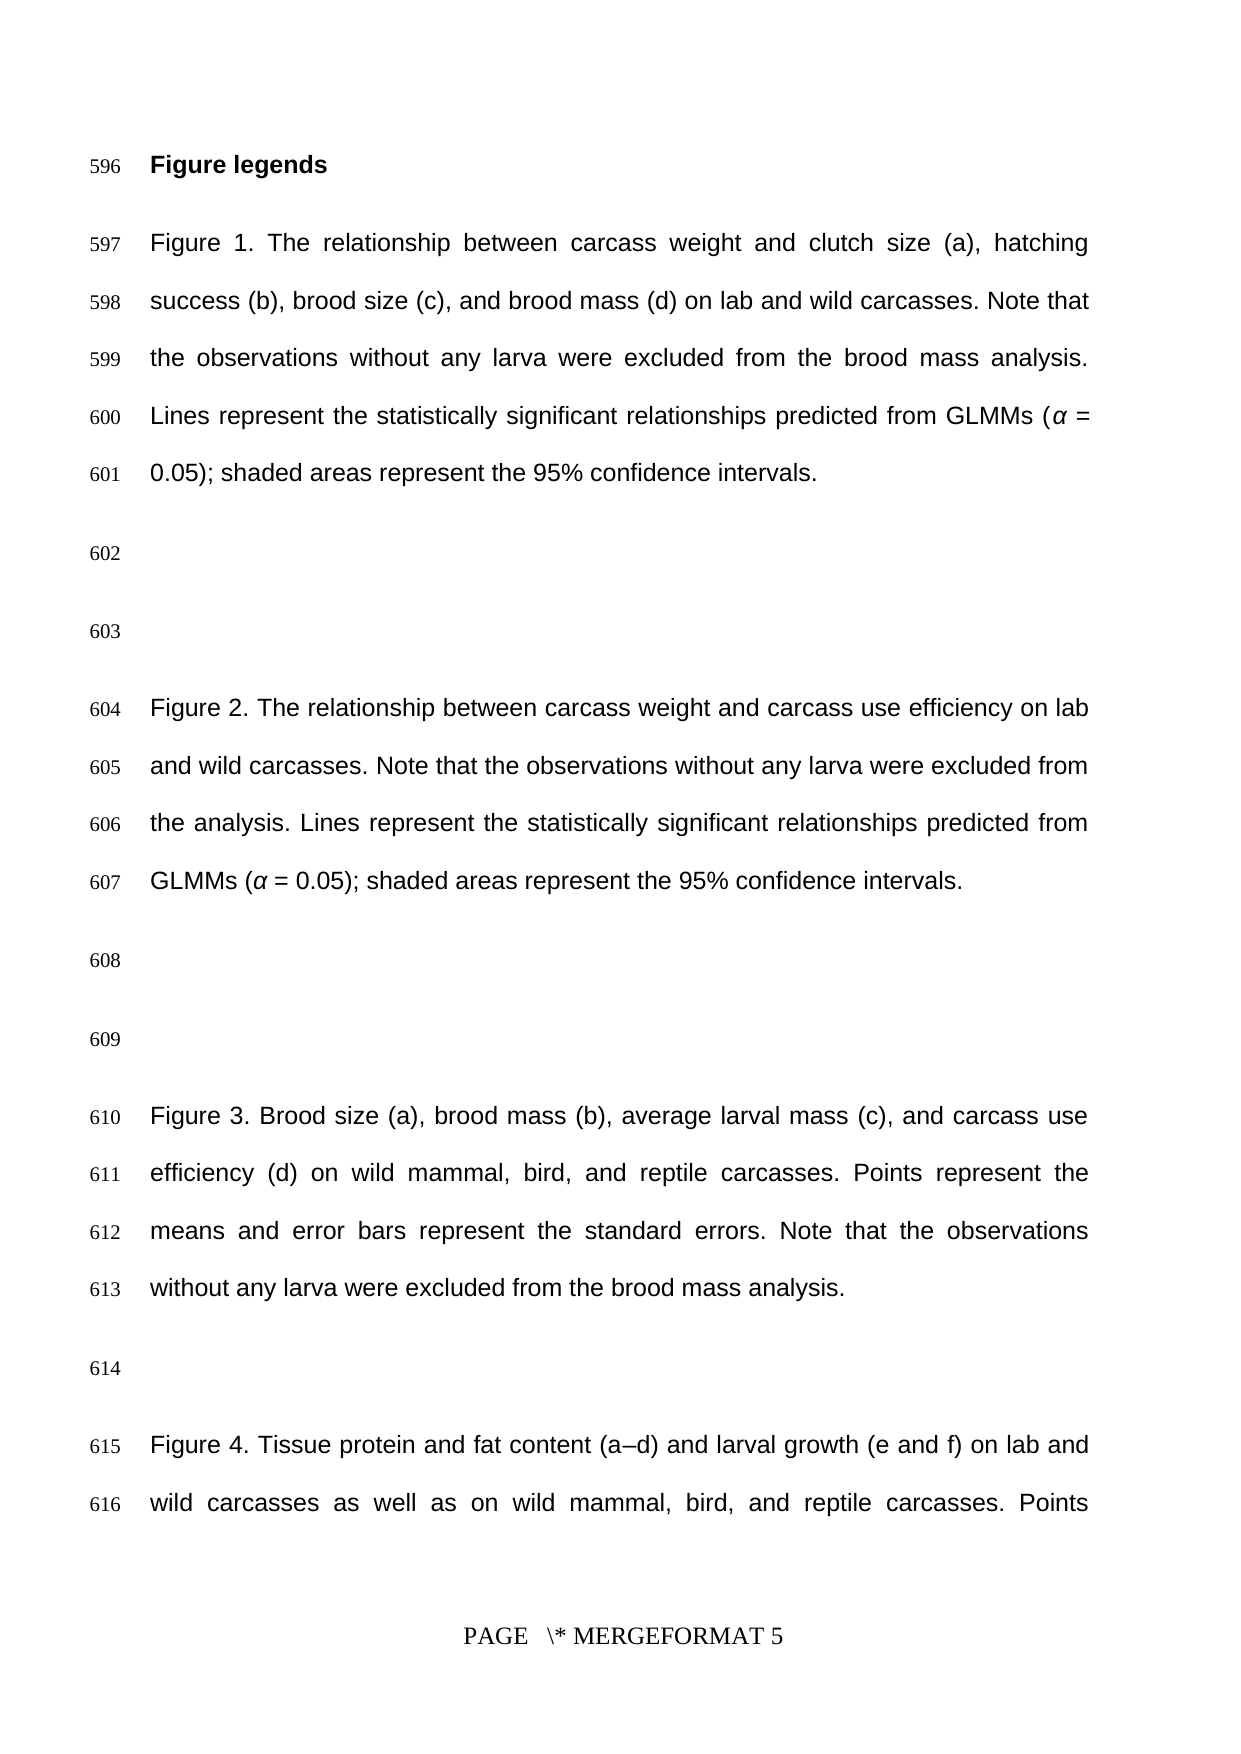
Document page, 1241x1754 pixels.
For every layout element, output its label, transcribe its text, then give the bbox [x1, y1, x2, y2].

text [150, 1430, 1090, 1516]
text Figure 1. The relationship between carcass weight and clutch size (a), hatching success (b), brood size (c), and brood mass (d) on lab and wild carcasses. Note that the observations without any larva were excluded from the brood mass analysis. Lines represent the statistically significant relationships predicted from GLMMs (α = 0.05); shaded areas represent the 95% confidence intervals. [150, 228, 1090, 487]
text Figure 2. The relationship between carcass weight and carcass use efficiency on lab and wild carcasses. Note that the observations without any larva were excluded from the analysis. Lines represent the statistically significant relationships predicted from GLMMs (α = 0.05); shaded areas represent the 95% confidence intervals. [150, 693, 1090, 894]
text Figure legends [150, 150, 1090, 179]
text Figure 3. Brood size (a), brood mass (b), average larval mass (c), and carcass use efficiency (d) on wild mammal, bird, and reptile carcasses. Points represent the means and error bars represent the standard errors. Note that the observations without any larva were excluded from the brood mass analysis. [150, 1101, 1090, 1302]
